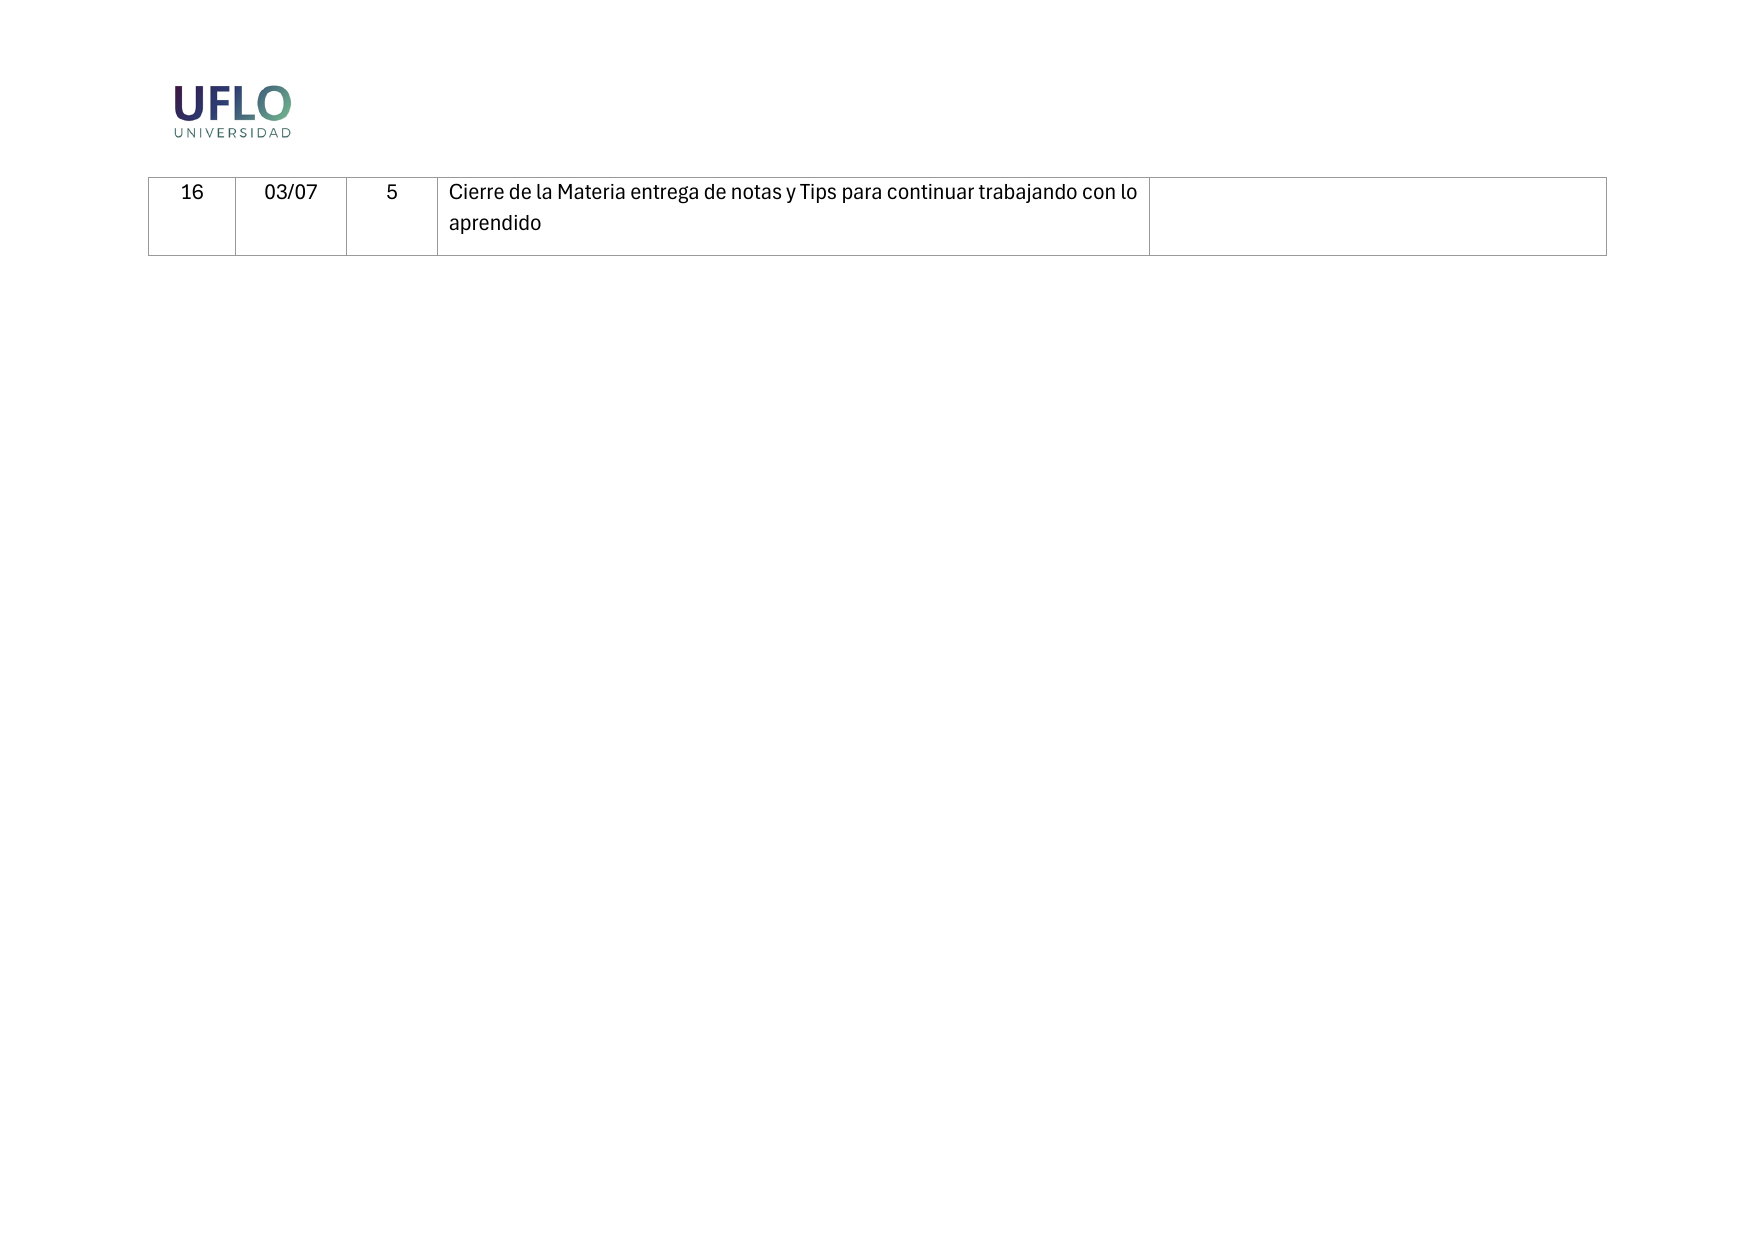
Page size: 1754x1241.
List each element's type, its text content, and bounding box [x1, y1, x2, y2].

table_cell 03/07 [236, 178, 346, 255]
picture [147, 73, 318, 147]
table_cell 5 [347, 178, 437, 255]
table_cell 16 [149, 178, 235, 255]
table_cell [1150, 178, 1606, 255]
table_cell Cierre de la Materia entrega de notas y Tips para continuar trabajando con lo aprendido [438, 178, 1149, 255]
